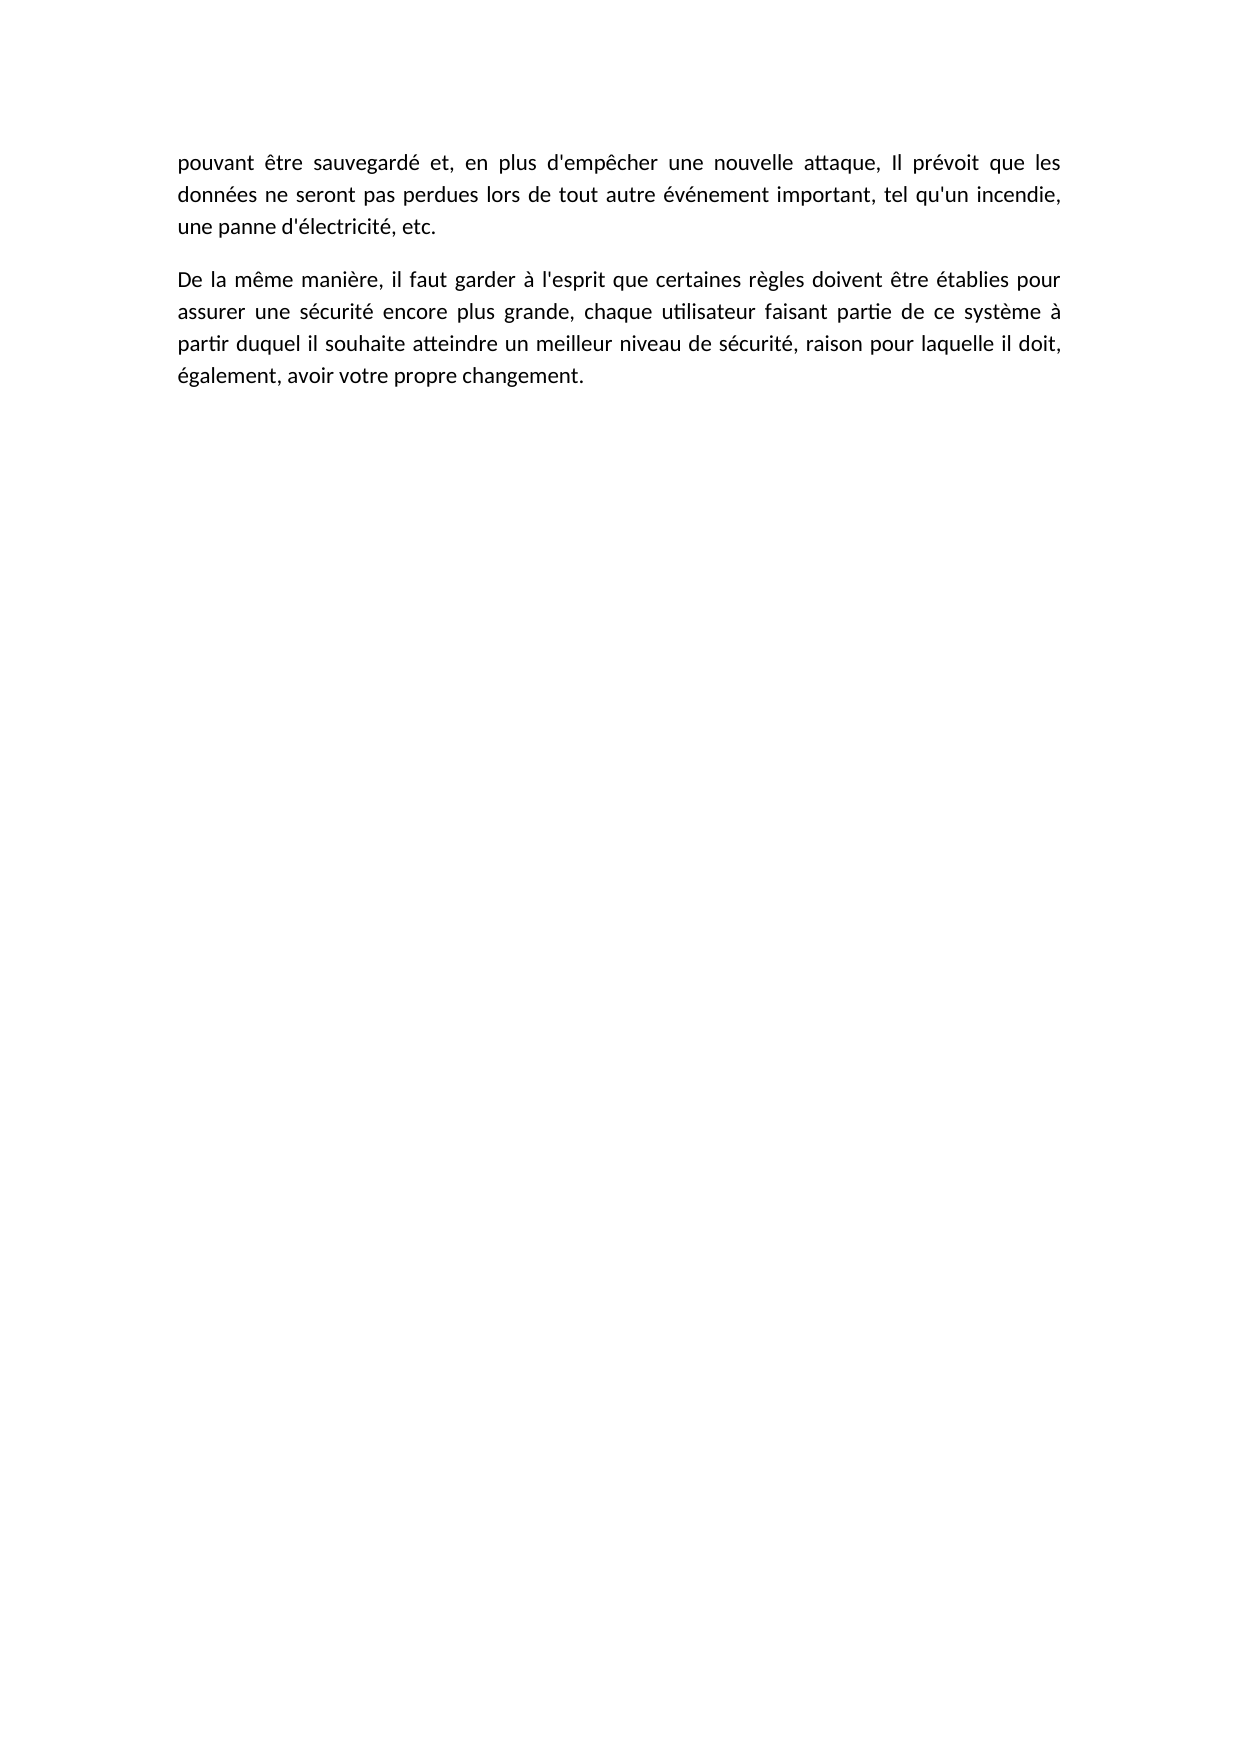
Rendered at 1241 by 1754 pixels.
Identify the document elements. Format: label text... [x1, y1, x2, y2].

text De la même manière, il faut garder à l'esprit que certaines règles doivent être établies pour assurer une sécurité encore plus grande, chaque utilisateur faisant partie de ce système à partir duquel il souhaite atteindre un meilleur niveau de sécurité, raison pour laquelle il doit, également, avoir votre propre changement. [177, 265, 1063, 389]
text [177, 148, 1063, 240]
